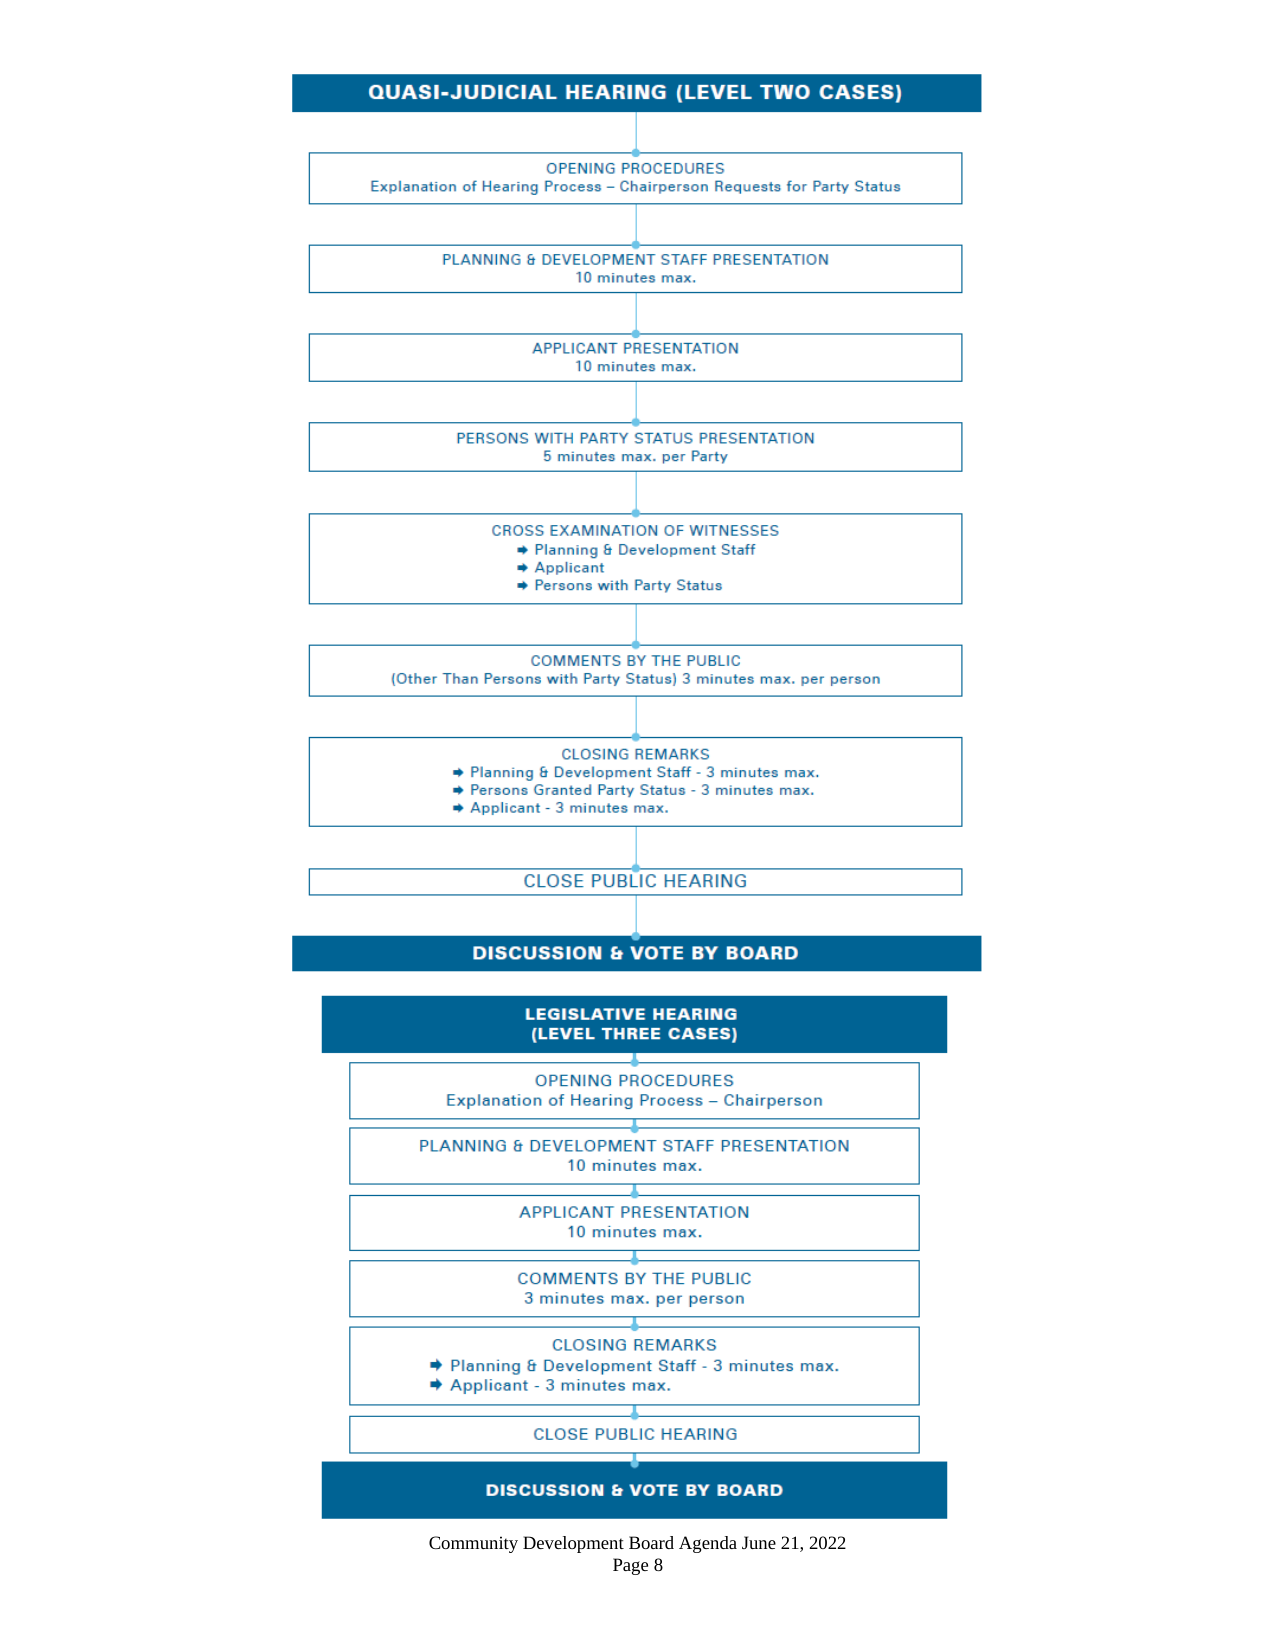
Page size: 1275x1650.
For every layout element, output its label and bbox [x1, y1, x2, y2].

picture [284, 66, 988, 979]
picture [315, 989, 955, 1524]
